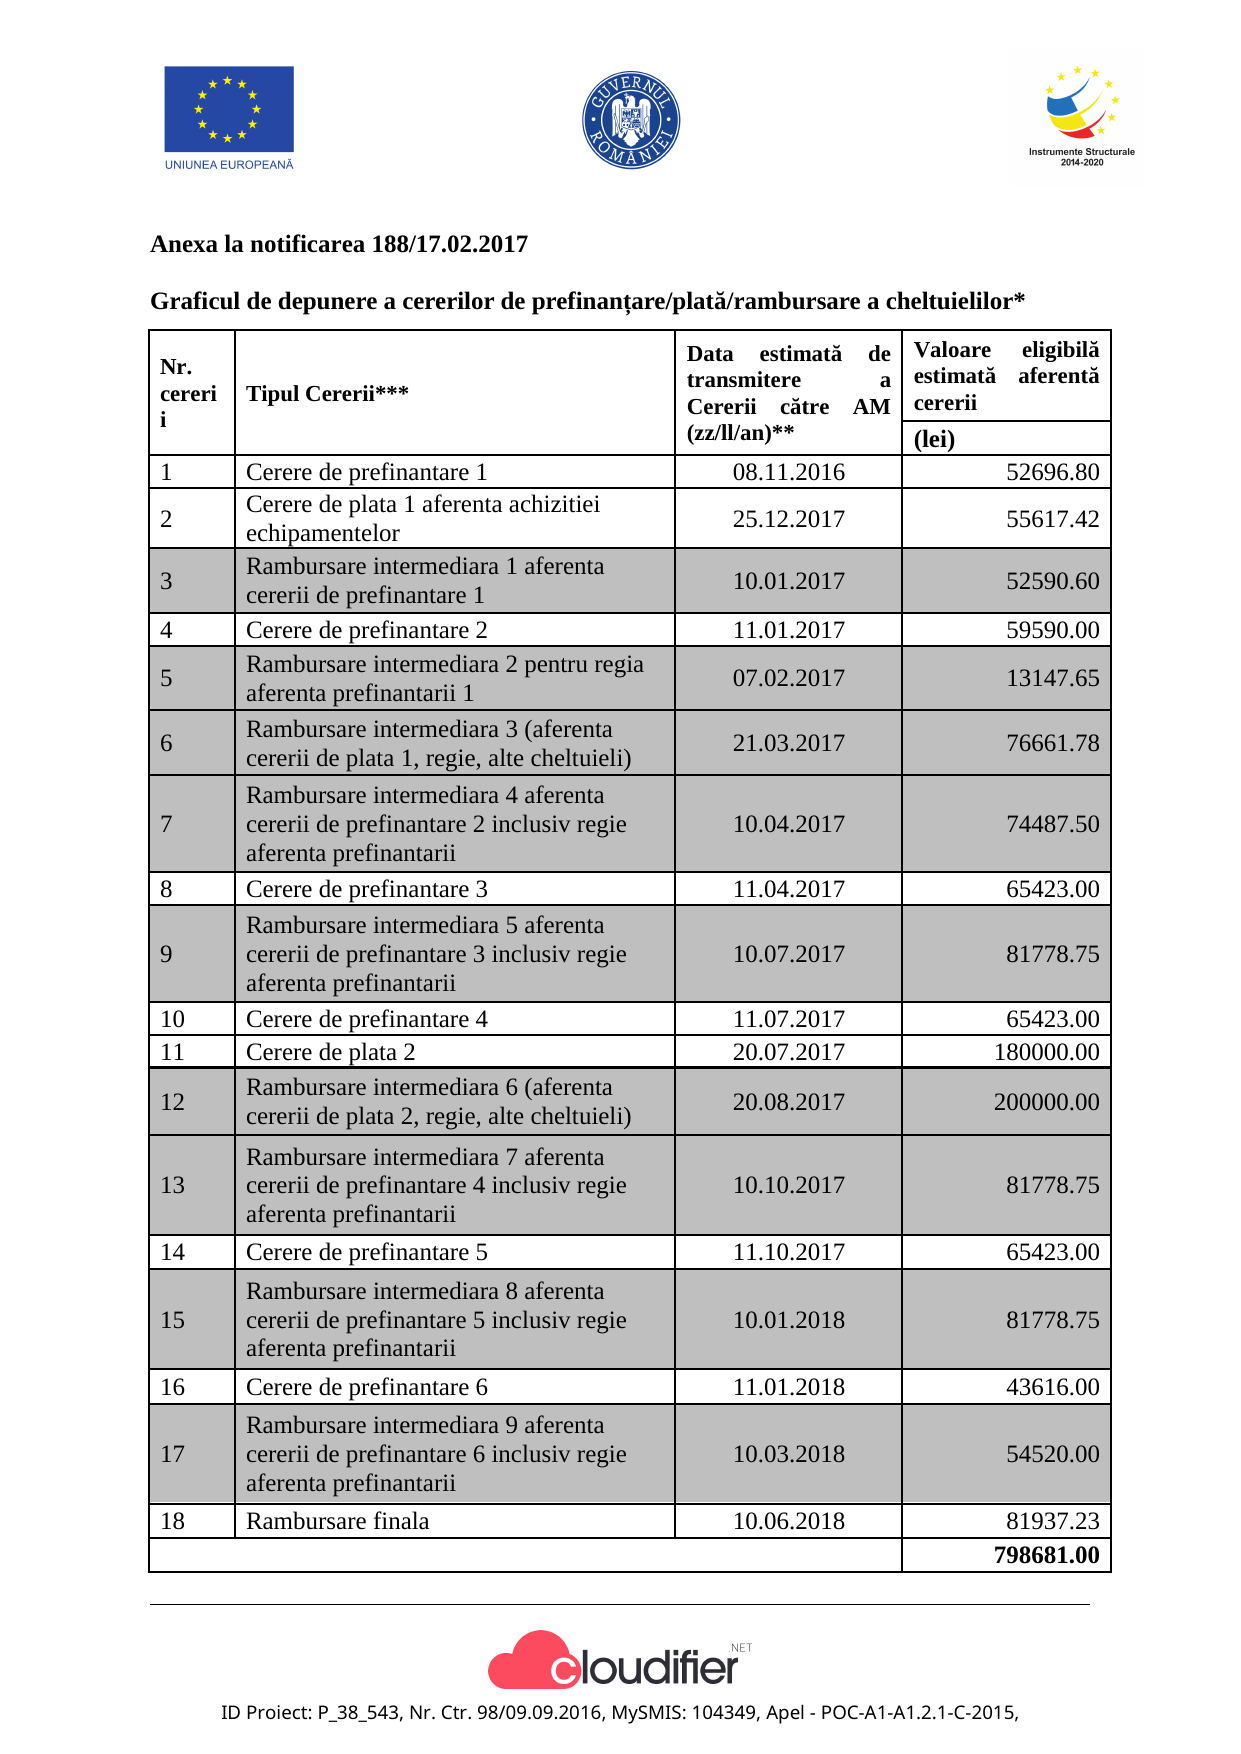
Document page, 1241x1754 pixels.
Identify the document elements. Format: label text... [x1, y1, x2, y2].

table_cell 65423.00 [903, 873, 1110, 904]
table_cell Cerere de plata 1 aferenta achizitiei echipamentelor [236, 489, 674, 547]
table_cell 43616.00 [903, 1370, 1110, 1402]
text Anexa la notificarea 188/17.02.2017 [150, 229, 1090, 257]
table_cell 14 [150, 1236, 234, 1268]
table_cell Rambursare intermediara 9 aferenta cererii de prefinantare 6 inclusiv regie aferenta prefinantarii [236, 1405, 674, 1502]
table_cell 65423.00 [903, 1236, 1110, 1268]
table_cell 74487.50 [903, 776, 1110, 871]
table_cell 180000.00 [903, 1036, 1110, 1066]
table_cell Rambursare intermediara 6 (aferenta cererii de plata 2, regie, alte cheltuieli) [236, 1069, 674, 1134]
table_cell Rambursare intermediara 8 aferenta cererii de prefinantare 5 inclusiv regie aferenta prefinantarii [236, 1270, 674, 1368]
table_cell Rambursare intermediara 5 aferenta cererii de prefinantare 3 inclusiv regie aferenta prefinantarii [236, 906, 674, 1001]
table_cell 6 [150, 711, 234, 774]
subtitle Graficul de depunere a cererilor de prefinanțare/plată/rambursare a cheltuielilor* [150, 286, 1090, 315]
table_cell 76661.78 [903, 711, 1110, 774]
table_cell 13147.65 [903, 647, 1110, 709]
table_cell 52696.80 [903, 456, 1110, 487]
table_cell 3 [150, 549, 234, 612]
table_cell [150, 1539, 901, 1571]
table_cell 10.01.2018 [676, 1270, 901, 1368]
table_cell 1 [150, 456, 234, 487]
table_header Data estimată de transmitere a Cererii către AM (zz/ll/an)** [676, 331, 901, 454]
table_cell 25.12.2017 [676, 489, 901, 547]
table_cell 11.10.2017 [676, 1236, 901, 1268]
table_cell 15 [150, 1270, 234, 1368]
table_cell 9 [150, 906, 234, 1001]
table_cell 10.10.2017 [676, 1136, 901, 1234]
table_cell 55617.42 [903, 489, 1110, 547]
table_cell 81778.75 [903, 906, 1110, 1001]
table_cell Rambursare intermediara 3 (aferenta cererii de plata 1, regie, alte cheltuieli) [236, 711, 674, 774]
picture [556, 43, 705, 192]
table_cell Rambursare intermediara 7 aferenta cererii de prefinantare 4 inclusiv regie aferenta prefinantarii [236, 1136, 674, 1234]
table_cell 10 [150, 1003, 234, 1034]
table_cell 65423.00 [903, 1003, 1110, 1034]
table_cell 11 [150, 1036, 234, 1066]
table_cell 81778.75 [903, 1136, 1110, 1234]
table_cell 11.07.2017 [676, 1003, 901, 1034]
table_cell Cerere de prefinantare 2 [236, 614, 674, 644]
table_cell Cerere de prefinantare 4 [236, 1003, 674, 1034]
table_cell (lei) [903, 422, 1110, 454]
table_cell 59590.00 [903, 614, 1110, 644]
table_cell 8 [150, 873, 234, 904]
table_cell Cerere de prefinantare 6 [236, 1370, 674, 1402]
picture [150, 38, 309, 197]
table_cell 7 [150, 776, 234, 871]
table_cell 4 [150, 614, 234, 644]
table_cell 54520.00 [903, 1405, 1110, 1502]
table_cell 200000.00 [903, 1069, 1110, 1134]
table_cell 17 [150, 1405, 234, 1502]
table_cell Cerere de prefinantare 3 [236, 873, 674, 904]
table_cell 10.06.2018 [676, 1505, 901, 1537]
table_cell 10.07.2017 [676, 906, 901, 1001]
table_cell 21.03.2017 [676, 711, 901, 774]
table_header Tipul Cererii*** [236, 331, 674, 454]
picture [488, 1630, 753, 1689]
table_cell 20.07.2017 [676, 1036, 901, 1066]
table_cell 11.04.2017 [676, 873, 901, 904]
table_cell Rambursare finala [236, 1505, 674, 1537]
table_cell 10.03.2018 [676, 1405, 901, 1502]
table_cell Rambursare intermediara 4 aferenta cererii de prefinantare 2 inclusiv regie aferenta prefinantarii [236, 776, 674, 871]
table_cell 18 [150, 1505, 234, 1537]
table_cell Cerere de prefinantare 1 [236, 456, 674, 487]
table_cell Rambursare intermediara 1 aferenta cererii de prefinantare 1 [236, 549, 674, 612]
table_cell 81937.23 [903, 1505, 1110, 1537]
table_cell Rambursare intermediara 2 pentru regia aferenta prefinantarii 1 [236, 647, 674, 709]
table_cell Cerere de prefinantare 5 [236, 1236, 674, 1268]
table_cell 13 [150, 1136, 234, 1234]
table_cell 11.01.2017 [676, 614, 901, 644]
table_cell 2 [150, 489, 234, 547]
table_cell 07.02.2017 [676, 647, 901, 709]
picture [1009, 48, 1147, 186]
table_cell 798681.00 [903, 1539, 1110, 1571]
table_cell 12 [150, 1069, 234, 1134]
table_header Valoare eligibilă estimată aferentă cererii [903, 331, 1110, 420]
table_cell 16 [150, 1370, 234, 1402]
table_cell 52590.60 [903, 549, 1110, 612]
table_cell 20.08.2017 [676, 1069, 901, 1134]
table_cell 10.04.2017 [676, 776, 901, 871]
table_cell 11.01.2018 [676, 1370, 901, 1402]
table_cell 5 [150, 647, 234, 709]
table_cell 08.11.2016 [676, 456, 901, 487]
table_cell Cerere de plata 2 [236, 1036, 674, 1066]
table_cell 10.01.2017 [676, 549, 901, 612]
table_cell 81778.75 [903, 1270, 1110, 1368]
table_header Nr. cererii [150, 331, 234, 454]
